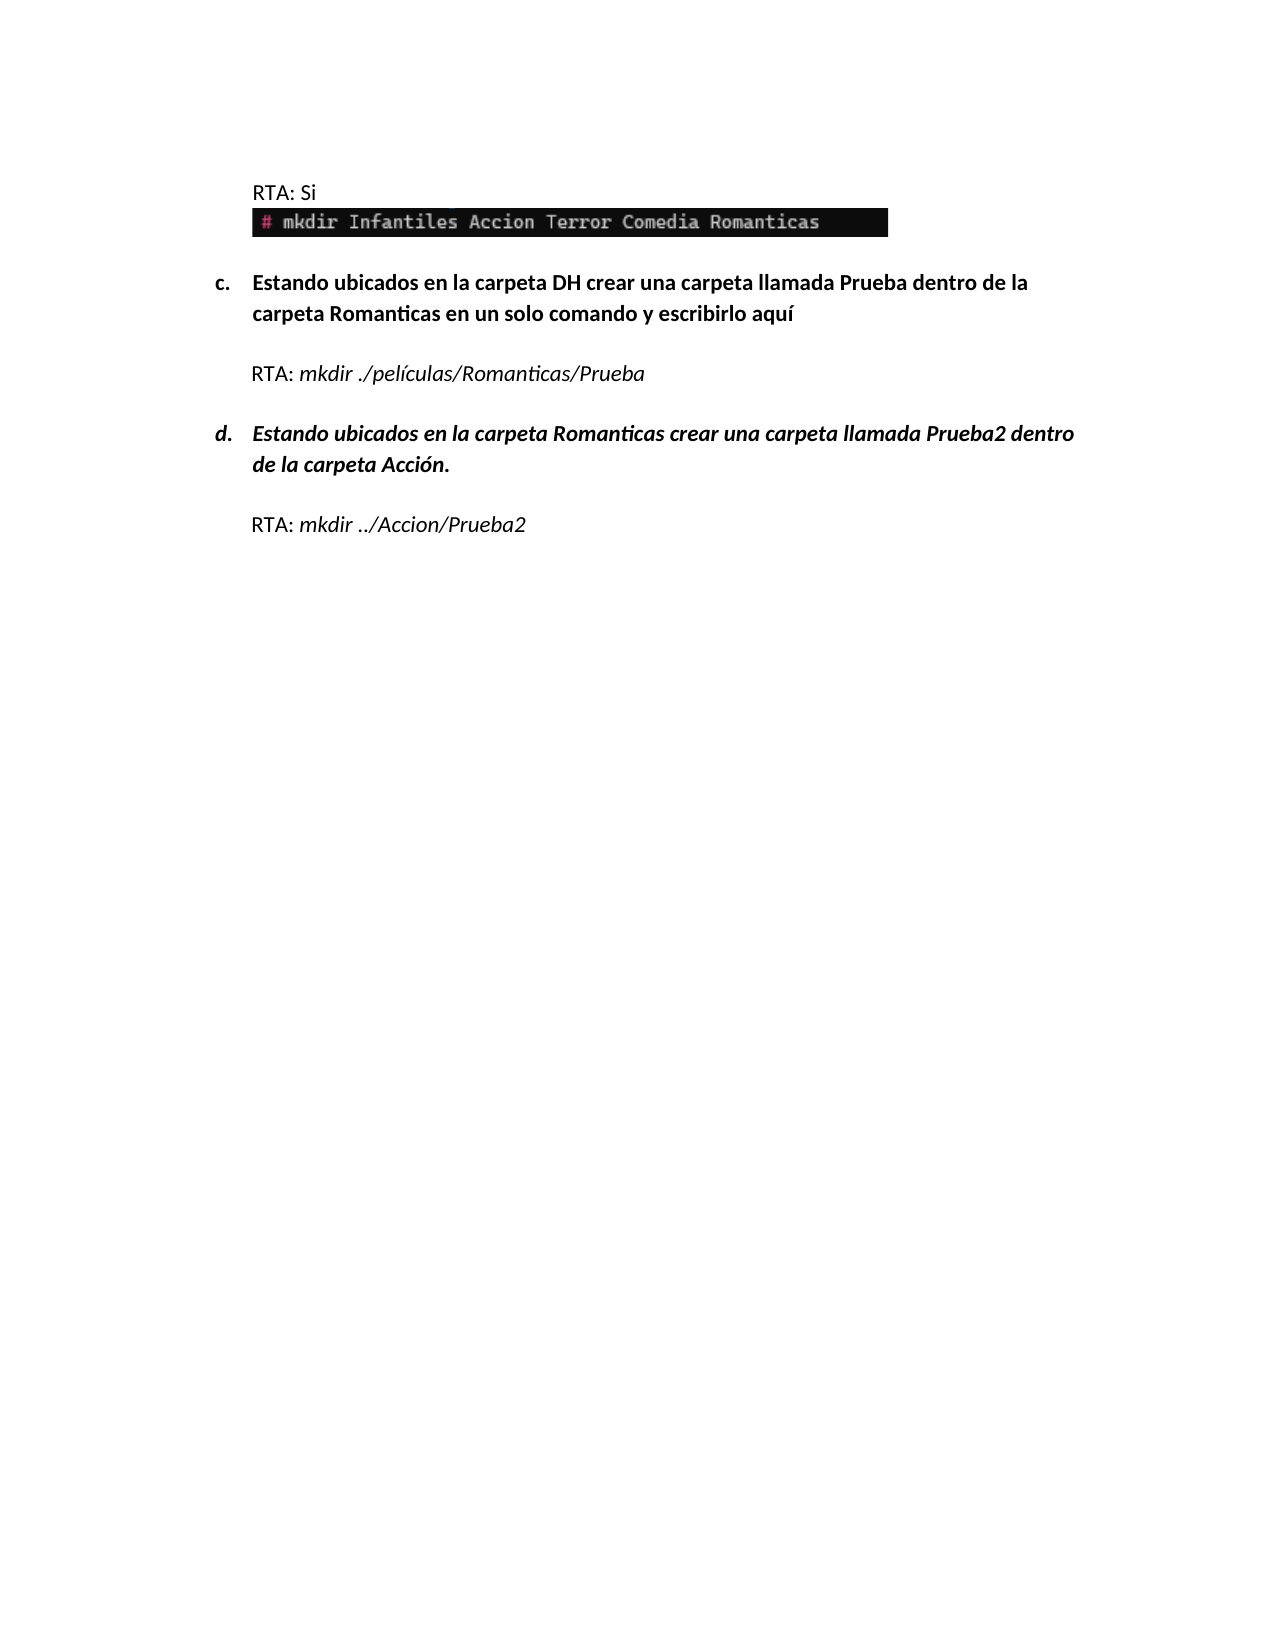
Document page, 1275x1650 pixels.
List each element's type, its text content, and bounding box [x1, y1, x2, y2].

picture [252, 208, 889, 237]
text RTA: mkdir ./películas/Romanticas/Prueba [251, 359, 1098, 387]
list Estando ubicados en la carpeta DH crear una carpeta llamada Prueba dentro de la carpeta Romanticas en un solo comando y escribirlo aquí [215, 268, 1098, 327]
text RTA: mkdir ../Accion/Prueba2 [251, 510, 1098, 538]
list RTA: Si [252, 178, 1098, 206]
list Estando ubicados en la carpeta Romanticas crear una carpeta llamada Prueba2 dentro de la carpeta Acción. [215, 419, 1098, 478]
